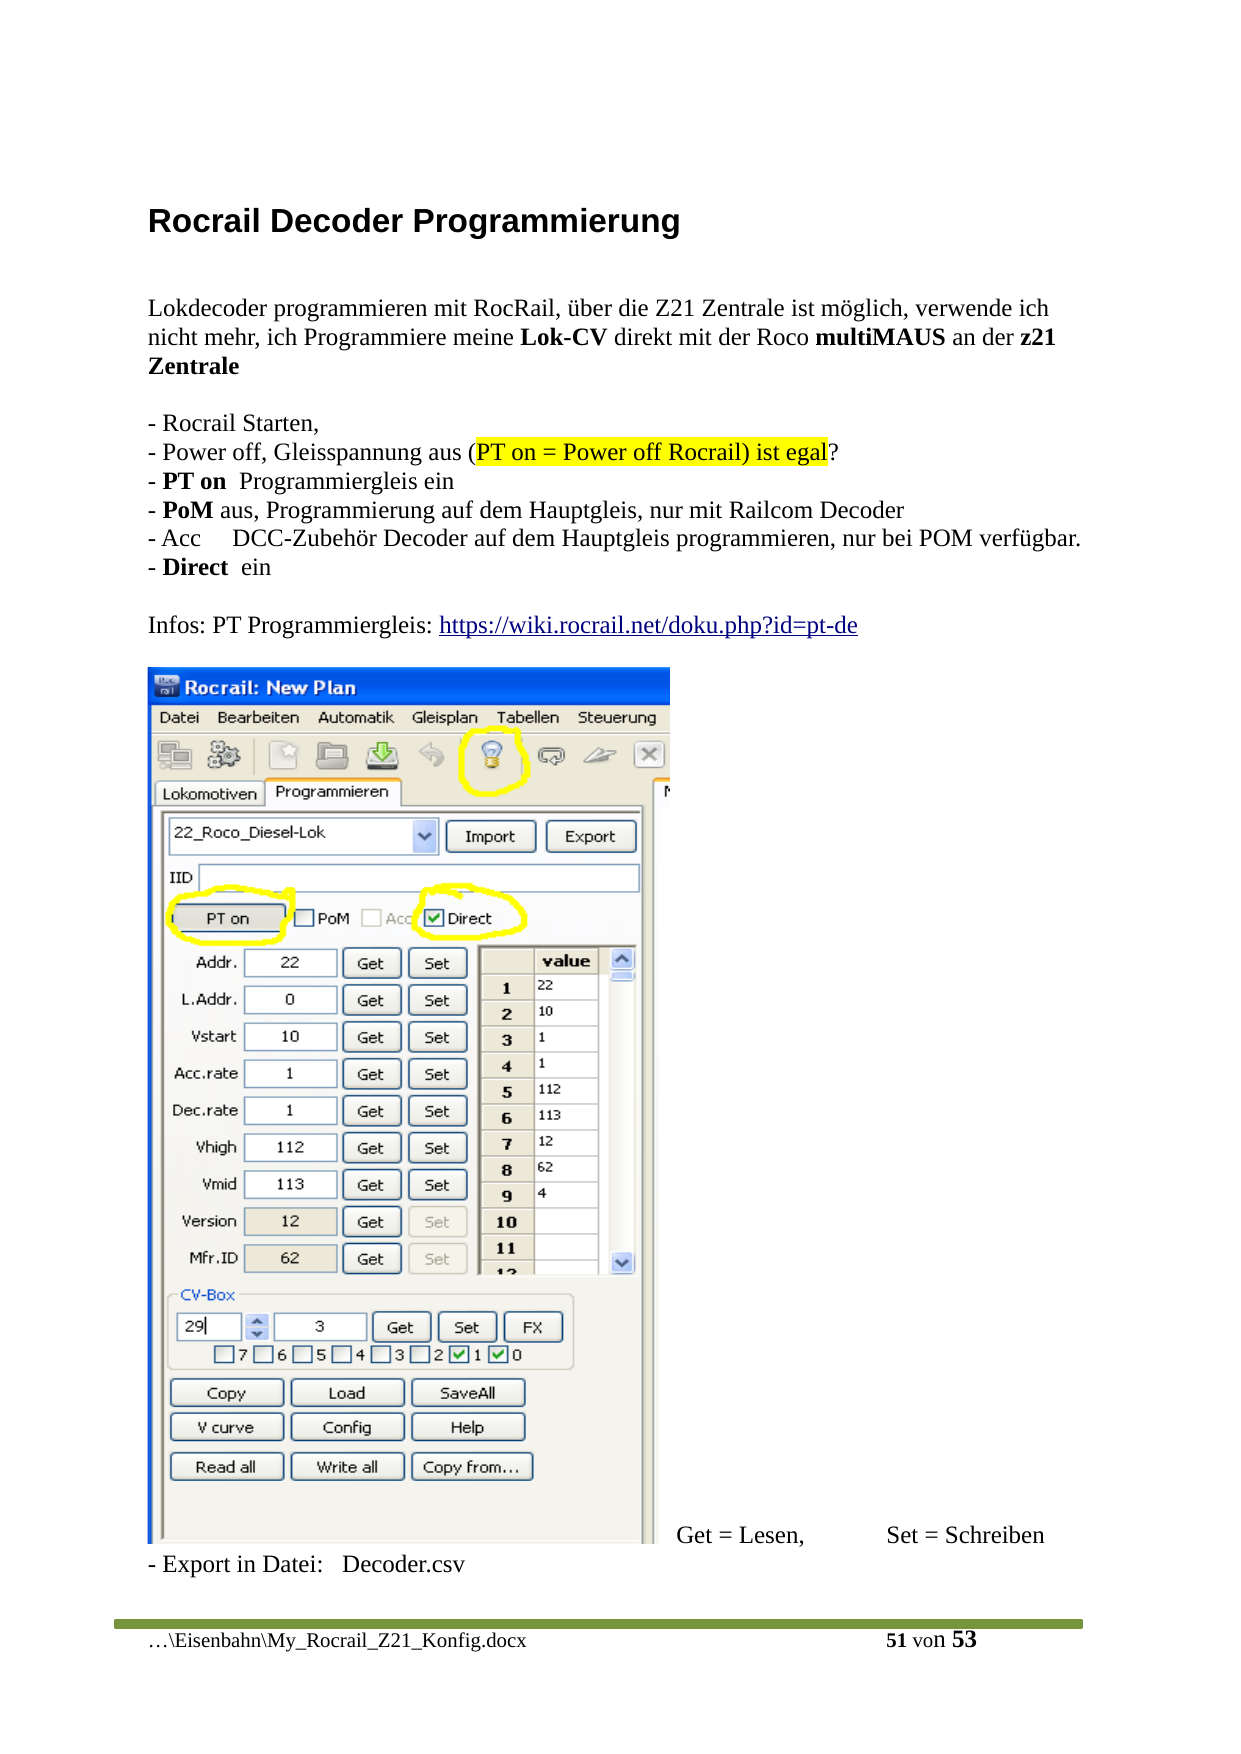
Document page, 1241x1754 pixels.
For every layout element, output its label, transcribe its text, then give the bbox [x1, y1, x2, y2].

text - Direct ein [148, 552, 1093, 581]
subtitle Rocrail Decoder Programmierung [148, 201, 1093, 240]
text Lokdecoder programmieren mit RocRail, über die Z21 Zentrale ist möglich, verwende ich nicht mehr, ich Programmiere meine Lok-CV direkt mit der Roco multiMAUS an der z21 Zentrale [148, 293, 1093, 380]
text - Power off, Gleisspannung aus (PT on = Power off Rocrail) ist egal? [828, 437, 1093, 466]
text - Export in Datei: Decoder.csv [148, 1549, 1093, 1577]
text - Acc DCC-Zubehör Decoder auf dem Hauptgleis programmieren, nur bei POM verfügbar. [148, 523, 1093, 552]
text Infos: PT Programmiergleis: https://wiki.rocrail.net/doku.php?id=pt-de [148, 610, 1093, 638]
text - Rocrail Starten, [148, 408, 1093, 437]
picture [147, 667, 670, 1544]
text - Power off, Gleisspannung aus (PT on = Power off Rocrail) ist egal? [148, 437, 476, 466]
text - PoM aus, Programmierung auf dem Hauptgleis, nur mit Railcom Decoder [148, 495, 1093, 523]
text - PT on Programmiergleis ein [148, 466, 1093, 495]
